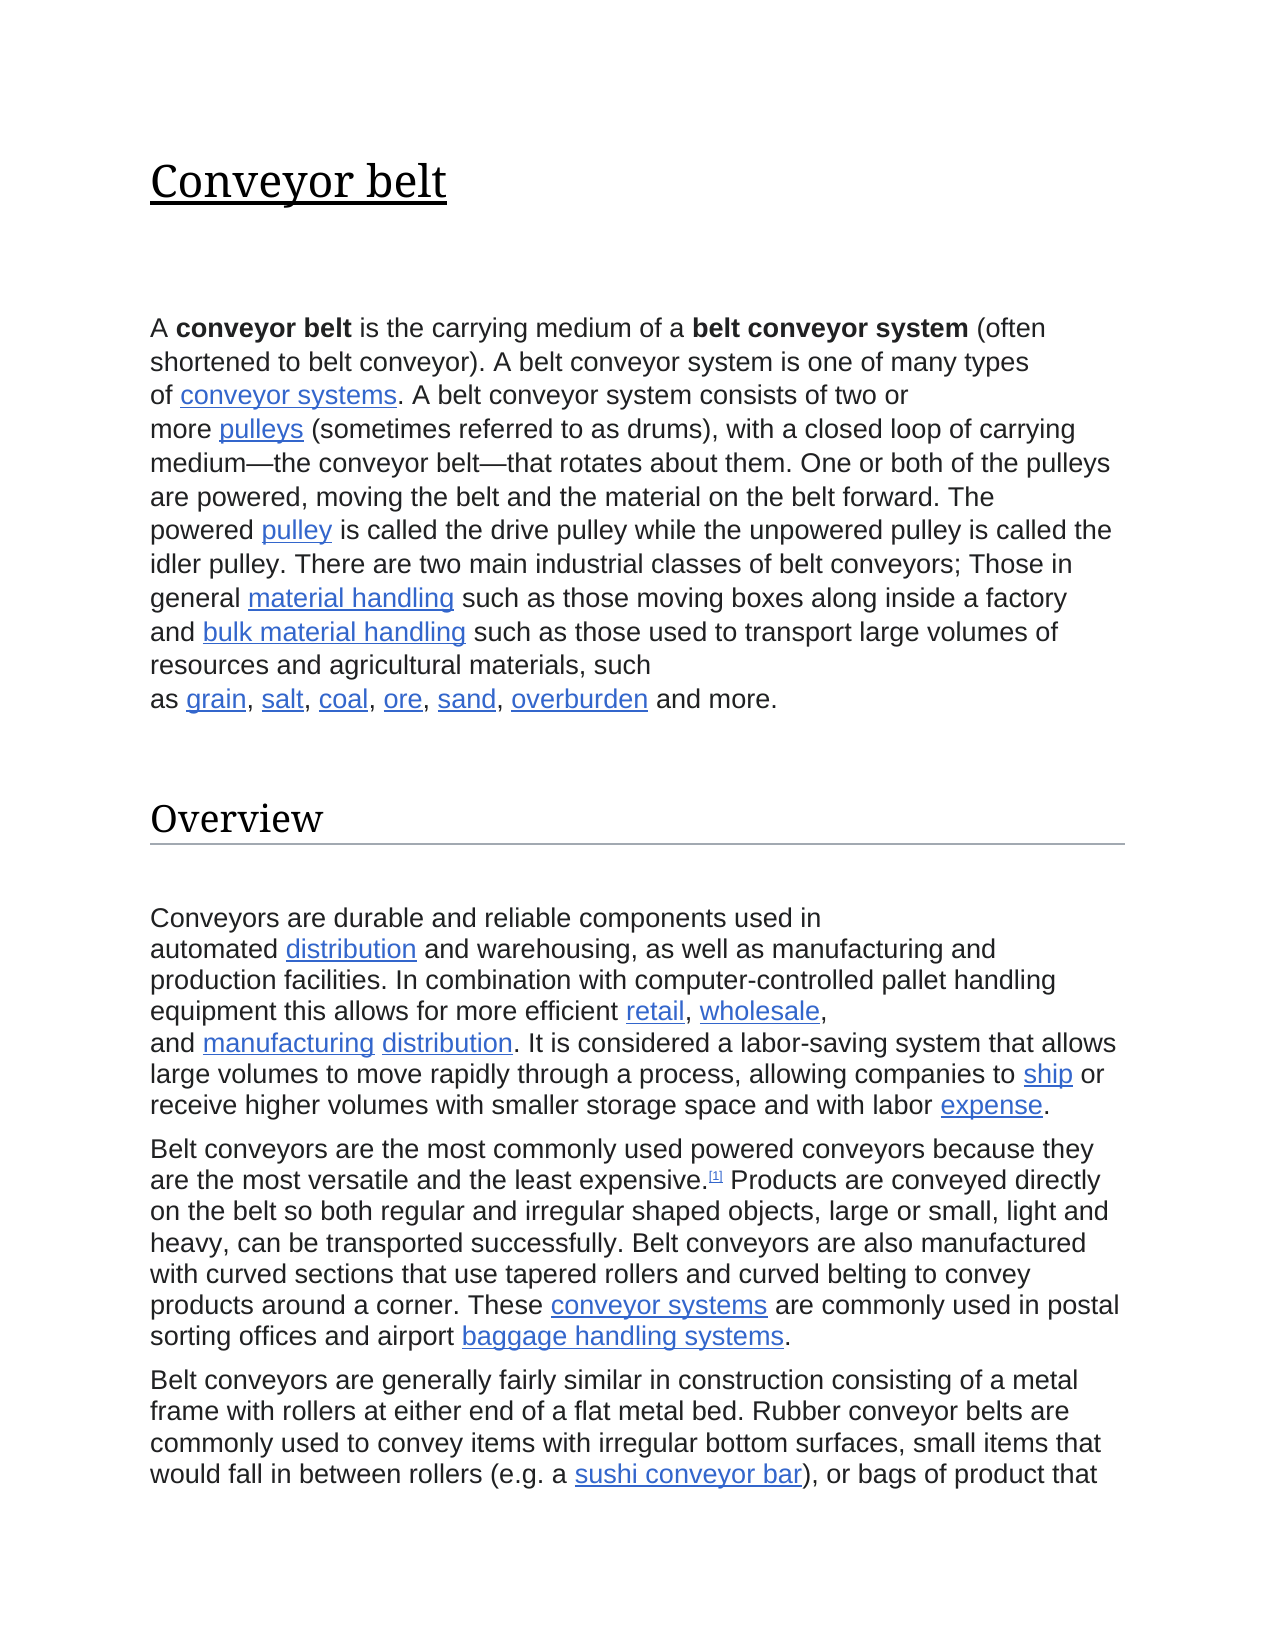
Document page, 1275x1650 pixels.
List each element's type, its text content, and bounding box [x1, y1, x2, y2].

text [150, 1364, 1125, 1489]
text Conveyors are durable and reliable components used in automated distribution and warehousing, as well as manufacturing and production facilities. In combination with computer-controlled pallet handling equipment this allows for more efficient retail, wholesale, and manufacturing distribution. It is considered a labor-saving system that allows large volumes to move rapidly through a process, allowing companies to ship or receive higher volumes with smaller storage space and with labor expense. [150, 902, 1125, 1120]
text Conveyor belt [150, 150, 1125, 211]
subtitle Overview [150, 792, 1125, 843]
text A conveyor belt is the carrying medium of a belt conveyor system (often shortened to belt conveyor). A belt conveyor system is one of many types of conveyor systems. A belt conveyor system consists of two or more pulleys (sometimes referred to as drums), with a closed loop of carrying medium—the conveyor belt—that rotates about them. One or both of the pulleys are powered, moving the belt and the material on the belt forward. The powered pulley is called the drive pulley while the unpowered pulley is called the idler pulley. There are two main industrial classes of belt conveyors; Those in general material handling such as those moving boxes along inside a factory and bulk material handling such as those used to transport large volumes of resources and agricultural materials, such as grain, salt, coal, ore, sand, overburden and more. [150, 312, 1125, 714]
text Belt conveyors are the most commonly used powered conveyors because they are the most versatile and the least expensive.[1] Products are conveyed directly on the belt so both regular and irregular shaped objects, large or small, light and heavy, can be transported successfully. Belt conveyors are also manufactured with curved sections that use tapered rollers and curved belting to convey products around a corner. These conveyor systems are commonly used in postal sorting offices and airport baggage handling systems. [150, 1133, 1125, 1352]
